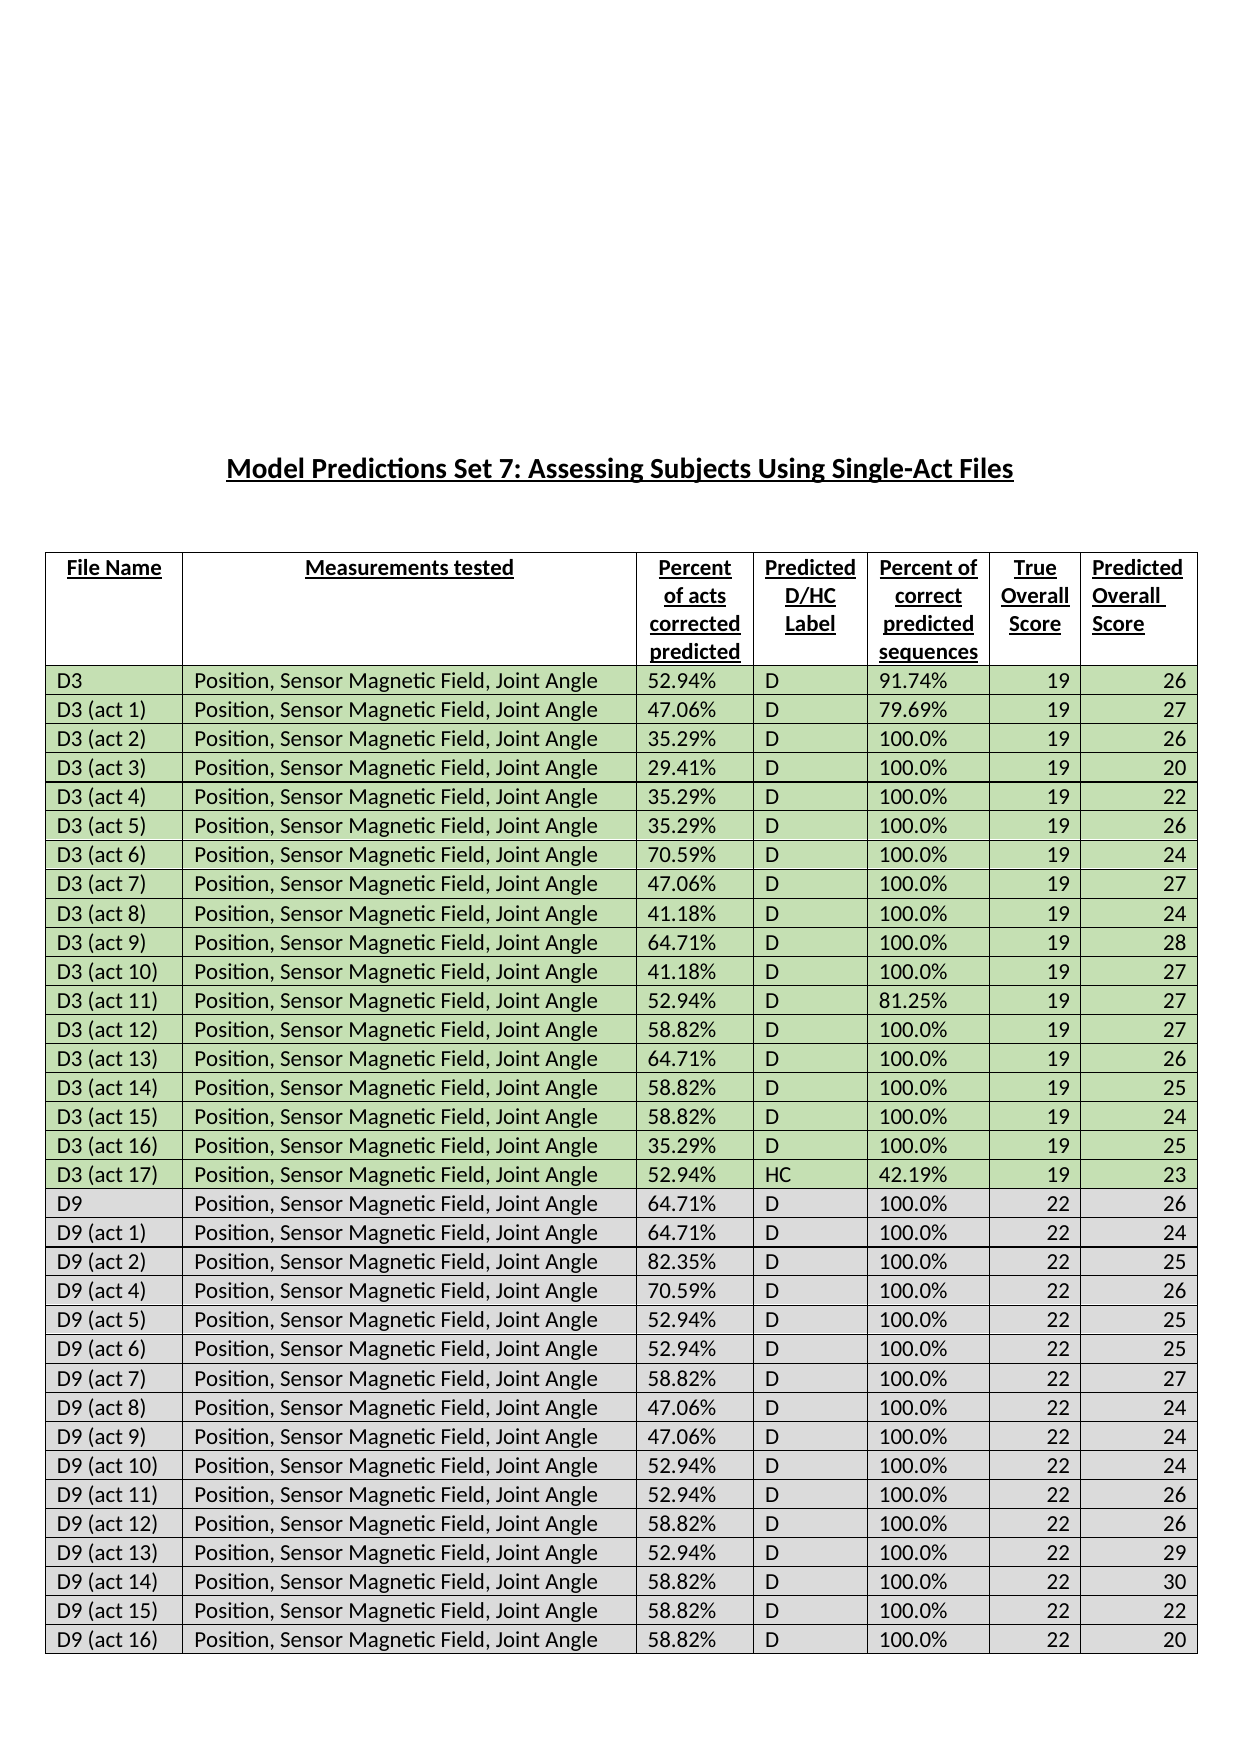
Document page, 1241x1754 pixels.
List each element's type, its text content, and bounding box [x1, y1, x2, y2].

table_cell D3 (act 1) [46, 695, 182, 723]
table_cell 22 [990, 1625, 1080, 1653]
table_cell D3 (act 6) [46, 841, 182, 868]
table_cell 100.0% [868, 1306, 989, 1333]
table_cell 52.94% [637, 1160, 753, 1188]
table_cell 26 [1081, 1509, 1197, 1537]
table_cell Position, Sensor Magnetic Field, Joint Angle [183, 1276, 636, 1304]
table_cell 22 [990, 1306, 1080, 1333]
table_header File Name [46, 553, 182, 665]
table_cell 19 [990, 1044, 1080, 1072]
table_cell D9 (act 15) [46, 1596, 182, 1624]
table_cell 24 [1081, 1218, 1197, 1246]
table_cell 100.0% [868, 1189, 989, 1217]
table_cell Position, Sensor Magnetic Field, Joint Angle [183, 1625, 636, 1653]
table_cell 35.29% [637, 783, 753, 810]
table_cell 91.74% [868, 666, 989, 694]
table_cell 100.0% [868, 724, 989, 752]
table_cell 19 [990, 870, 1080, 898]
table_cell D [754, 1567, 867, 1595]
table_cell Position, Sensor Magnetic Field, Joint Angle [183, 1248, 636, 1275]
table_cell 22 [990, 1335, 1080, 1363]
table_cell D [754, 870, 867, 898]
table_cell 100.0% [868, 1480, 989, 1508]
table_cell 35.29% [637, 811, 753, 839]
table_cell 64.71% [637, 1218, 753, 1246]
table_cell 100.0% [868, 783, 989, 810]
table_cell 52.94% [637, 986, 753, 1014]
table_cell 19 [990, 957, 1080, 985]
table_cell D [754, 1596, 867, 1624]
table_cell Position, Sensor Magnetic Field, Joint Angle [183, 695, 636, 723]
table_cell Position, Sensor Magnetic Field, Joint Angle [183, 1160, 636, 1188]
table_cell 22 [990, 1451, 1080, 1479]
table_cell D [754, 1509, 867, 1537]
table_cell D [754, 1189, 867, 1217]
table_cell Position, Sensor Magnetic Field, Joint Angle [183, 1015, 636, 1043]
table_cell HC [754, 1160, 867, 1188]
table_cell Position, Sensor Magnetic Field, Joint Angle [183, 1306, 636, 1333]
table_cell Position, Sensor Magnetic Field, Joint Angle [183, 1218, 636, 1246]
table_cell 100.0% [868, 1335, 989, 1363]
table_cell 25 [1081, 1306, 1197, 1333]
table_cell 26 [1081, 1044, 1197, 1072]
table_cell D [754, 841, 867, 868]
table_cell 22 [990, 1364, 1080, 1392]
table_header Predicted D/HC Label [754, 553, 867, 665]
table_cell 100.0% [868, 1044, 989, 1072]
table_cell 29 [1081, 1538, 1197, 1566]
table_cell Position, Sensor Magnetic Field, Joint Angle [183, 1567, 636, 1595]
table_cell 29.41% [637, 753, 753, 781]
table_cell D9 (act 6) [46, 1335, 182, 1363]
table_cell Position, Sensor Magnetic Field, Joint Angle [183, 1480, 636, 1508]
table_cell 19 [990, 666, 1080, 694]
table_cell D3 (act 3) [46, 753, 182, 781]
table_cell 64.71% [637, 928, 753, 956]
table_cell 22 [990, 1189, 1080, 1217]
table_cell 26 [1081, 666, 1197, 694]
table_cell 27 [1081, 957, 1197, 985]
table_cell 25 [1081, 1131, 1197, 1159]
table_header Predicted Overall Score [1081, 553, 1197, 665]
table_cell 100.0% [868, 841, 989, 868]
table_cell 27 [1081, 870, 1197, 898]
table_cell 52.94% [637, 666, 753, 694]
table_cell 19 [990, 841, 1080, 868]
table_cell 64.71% [637, 1044, 753, 1072]
table_cell Position, Sensor Magnetic Field, Joint Angle [183, 1335, 636, 1363]
table_cell 24 [1081, 1451, 1197, 1479]
table_cell D [754, 1451, 867, 1479]
table_cell D3 (act 12) [46, 1015, 182, 1043]
table_cell 22 [990, 1596, 1080, 1624]
table_cell 22 [990, 1480, 1080, 1508]
table_cell D [754, 1393, 867, 1421]
table_cell 26 [1081, 811, 1197, 839]
table_cell 22 [1081, 1596, 1197, 1624]
table_cell D [754, 1335, 867, 1363]
table_cell 100.0% [868, 753, 989, 781]
table_cell D [754, 724, 867, 752]
table_cell 41.18% [637, 899, 753, 927]
table_cell 22 [990, 1218, 1080, 1246]
table_header Percent of correct predicted sequences [868, 553, 989, 665]
table_cell 58.82% [637, 1509, 753, 1537]
table_cell Position, Sensor Magnetic Field, Joint Angle [183, 1189, 636, 1217]
table_cell D [754, 1102, 867, 1130]
table_cell 35.29% [637, 1131, 753, 1159]
table_cell 26 [1081, 1480, 1197, 1508]
table_cell 27 [1081, 1015, 1197, 1043]
table_cell 58.82% [637, 1567, 753, 1595]
table_cell 24 [1081, 899, 1197, 927]
table_cell Position, Sensor Magnetic Field, Joint Angle [183, 1102, 636, 1130]
table_cell D3 (act 7) [46, 870, 182, 898]
table_cell 25 [1081, 1248, 1197, 1275]
table_cell D3 (act 10) [46, 957, 182, 985]
table_cell D3 (act 17) [46, 1160, 182, 1188]
table_cell D [754, 1218, 867, 1246]
table_cell 19 [990, 1160, 1080, 1188]
table_cell Position, Sensor Magnetic Field, Joint Angle [183, 1393, 636, 1421]
table_cell 26 [1081, 724, 1197, 752]
table_cell 22 [990, 1393, 1080, 1421]
table_cell 100.0% [868, 1393, 989, 1421]
table_cell D [754, 1538, 867, 1566]
table_cell 100.0% [868, 1102, 989, 1130]
table_cell 24 [1081, 841, 1197, 868]
table_cell 22 [990, 1509, 1080, 1537]
table_cell 22 [990, 1567, 1080, 1595]
table_cell 58.82% [637, 1102, 753, 1130]
text Model Predictions Set 7: Assessing Subjects Using Single-Act Files [75, 450, 1165, 486]
table_cell 19 [990, 928, 1080, 956]
table_cell D [754, 1364, 867, 1392]
table_cell D3 (act 15) [46, 1102, 182, 1130]
table_cell D9 (act 1) [46, 1218, 182, 1246]
table_cell 27 [1081, 695, 1197, 723]
table_cell D [754, 753, 867, 781]
table_cell D9 (act 2) [46, 1248, 182, 1275]
table_cell 22 [990, 1276, 1080, 1304]
table_cell D3 (act 16) [46, 1131, 182, 1159]
table_cell 100.0% [868, 1625, 989, 1653]
table_cell 100.0% [868, 1422, 989, 1450]
table_cell D3 (act 9) [46, 928, 182, 956]
table_cell 70.59% [637, 841, 753, 868]
table_cell D [754, 1306, 867, 1333]
table_cell D [754, 1248, 867, 1275]
table_cell 52.94% [637, 1538, 753, 1566]
table_cell 25 [1081, 1073, 1197, 1101]
table_cell D [754, 1044, 867, 1072]
table_cell 58.82% [637, 1625, 753, 1653]
table_cell D3 (act 8) [46, 899, 182, 927]
table_cell 24 [1081, 1393, 1197, 1421]
table_cell 100.0% [868, 1509, 989, 1537]
table_cell 47.06% [637, 1393, 753, 1421]
table_header True Overall Score [990, 553, 1080, 665]
table_cell 19 [990, 1073, 1080, 1101]
table_cell 100.0% [868, 1131, 989, 1159]
table_cell D3 (act 5) [46, 811, 182, 839]
table_cell 64.71% [637, 1189, 753, 1217]
table_cell D9 (act 10) [46, 1451, 182, 1479]
table_cell 24 [1081, 1422, 1197, 1450]
table_cell D3 (act 11) [46, 986, 182, 1014]
table_cell 47.06% [637, 870, 753, 898]
table_cell 100.0% [868, 1218, 989, 1246]
table_cell Position, Sensor Magnetic Field, Joint Angle [183, 666, 636, 694]
table_cell D9 (act 14) [46, 1567, 182, 1595]
table_cell 22 [990, 1538, 1080, 1566]
table_cell Position, Sensor Magnetic Field, Joint Angle [183, 1131, 636, 1159]
table_cell D9 (act 8) [46, 1393, 182, 1421]
table_cell 52.94% [637, 1451, 753, 1479]
table_cell 28 [1081, 928, 1197, 956]
table_cell 100.0% [868, 811, 989, 839]
table_cell D [754, 899, 867, 927]
table_cell Position, Sensor Magnetic Field, Joint Angle [183, 841, 636, 868]
table_cell D9 [46, 1189, 182, 1217]
table_cell 58.82% [637, 1596, 753, 1624]
table_cell D3 (act 14) [46, 1073, 182, 1101]
table_cell D3 [46, 666, 182, 694]
table_cell Position, Sensor Magnetic Field, Joint Angle [183, 1044, 636, 1072]
table_cell 42.19% [868, 1160, 989, 1188]
table_cell Position, Sensor Magnetic Field, Joint Angle [183, 957, 636, 985]
table_cell D [754, 928, 867, 956]
table_cell D9 (act 7) [46, 1364, 182, 1392]
table_cell 100.0% [868, 899, 989, 927]
table_cell D [754, 957, 867, 985]
table_cell Position, Sensor Magnetic Field, Joint Angle [183, 753, 636, 781]
table_cell 26 [1081, 1276, 1197, 1304]
table_cell D9 (act 16) [46, 1625, 182, 1653]
table_cell 58.82% [637, 1015, 753, 1043]
table_cell D [754, 666, 867, 694]
table_cell D [754, 1131, 867, 1159]
table_cell 100.0% [868, 1073, 989, 1101]
table_cell Position, Sensor Magnetic Field, Joint Angle [183, 724, 636, 752]
table_cell D9 (act 11) [46, 1480, 182, 1508]
table_cell 19 [990, 1102, 1080, 1130]
table_cell 19 [990, 753, 1080, 781]
table_cell Position, Sensor Magnetic Field, Joint Angle [183, 1073, 636, 1101]
table_cell 25 [1081, 1335, 1197, 1363]
table_cell 19 [990, 899, 1080, 927]
table_cell D [754, 986, 867, 1014]
table_cell 19 [990, 986, 1080, 1014]
table_cell 100.0% [868, 1596, 989, 1624]
table_cell 100.0% [868, 957, 989, 985]
table_cell 79.69% [868, 695, 989, 723]
table_cell 35.29% [637, 724, 753, 752]
table_cell Position, Sensor Magnetic Field, Joint Angle [183, 870, 636, 898]
table_cell D [754, 1073, 867, 1101]
table_cell Position, Sensor Magnetic Field, Joint Angle [183, 1364, 636, 1392]
table_cell 100.0% [868, 928, 989, 956]
table_cell Position, Sensor Magnetic Field, Joint Angle [183, 928, 636, 956]
table_cell 27 [1081, 986, 1197, 1014]
table_cell 26 [1081, 1189, 1197, 1217]
table_cell 100.0% [868, 1364, 989, 1392]
table_cell 22 [1081, 783, 1197, 810]
table_cell Position, Sensor Magnetic Field, Joint Angle [183, 811, 636, 839]
table_cell 52.94% [637, 1306, 753, 1333]
table_cell D3 (act 13) [46, 1044, 182, 1072]
table_cell Position, Sensor Magnetic Field, Joint Angle [183, 783, 636, 810]
table_cell 47.06% [637, 1422, 753, 1450]
table_cell 100.0% [868, 1015, 989, 1043]
table_cell D [754, 1276, 867, 1304]
table_cell 100.0% [868, 1248, 989, 1275]
table_cell 22 [990, 1422, 1080, 1450]
table_cell 27 [1081, 1364, 1197, 1392]
table_cell 100.0% [868, 870, 989, 898]
table_cell 47.06% [637, 695, 753, 723]
table_cell 19 [990, 1131, 1080, 1159]
table_cell 19 [990, 724, 1080, 752]
table_cell D [754, 811, 867, 839]
table_cell 100.0% [868, 1276, 989, 1304]
table_cell Position, Sensor Magnetic Field, Joint Angle [183, 899, 636, 927]
table_cell 20 [1081, 1625, 1197, 1653]
table_cell D [754, 1015, 867, 1043]
table_cell Position, Sensor Magnetic Field, Joint Angle [183, 1538, 636, 1566]
table_cell D9 (act 4) [46, 1276, 182, 1304]
table_cell D3 (act 2) [46, 724, 182, 752]
table_cell 19 [990, 811, 1080, 839]
table_cell 20 [1081, 753, 1197, 781]
table_cell Position, Sensor Magnetic Field, Joint Angle [183, 1422, 636, 1450]
table_cell 82.35% [637, 1248, 753, 1275]
table_cell D [754, 695, 867, 723]
table_cell 81.25% [868, 986, 989, 1014]
table_cell Position, Sensor Magnetic Field, Joint Angle [183, 1596, 636, 1624]
table_cell D [754, 1625, 867, 1653]
table_cell Position, Sensor Magnetic Field, Joint Angle [183, 986, 636, 1014]
table_cell Position, Sensor Magnetic Field, Joint Angle [183, 1509, 636, 1537]
table_cell 41.18% [637, 957, 753, 985]
table_cell D3 (act 4) [46, 783, 182, 810]
table_cell Position, Sensor Magnetic Field, Joint Angle [183, 1451, 636, 1479]
table_header Percent of acts corrected predicted [637, 553, 753, 665]
table_cell 19 [990, 1015, 1080, 1043]
table_cell 19 [990, 695, 1080, 723]
table_cell 100.0% [868, 1538, 989, 1566]
table_cell 100.0% [868, 1451, 989, 1479]
table_cell D9 (act 9) [46, 1422, 182, 1450]
table_cell 100.0% [868, 1567, 989, 1595]
table_cell 58.82% [637, 1364, 753, 1392]
table_cell 70.59% [637, 1276, 753, 1304]
table_cell 52.94% [637, 1335, 753, 1363]
table_cell 58.82% [637, 1073, 753, 1101]
table_cell D [754, 1422, 867, 1450]
table_cell 52.94% [637, 1480, 753, 1508]
table_header Measurements tested [183, 553, 636, 665]
table_cell 23 [1081, 1160, 1197, 1188]
table_cell 22 [990, 1248, 1080, 1275]
table_cell D [754, 1480, 867, 1508]
table_cell D [754, 783, 867, 810]
table_cell D9 (act 13) [46, 1538, 182, 1566]
table_cell 30 [1081, 1567, 1197, 1595]
table_cell D9 (act 5) [46, 1306, 182, 1333]
table_cell D9 (act 12) [46, 1509, 182, 1537]
table_cell 19 [990, 783, 1080, 810]
table_cell 24 [1081, 1102, 1197, 1130]
